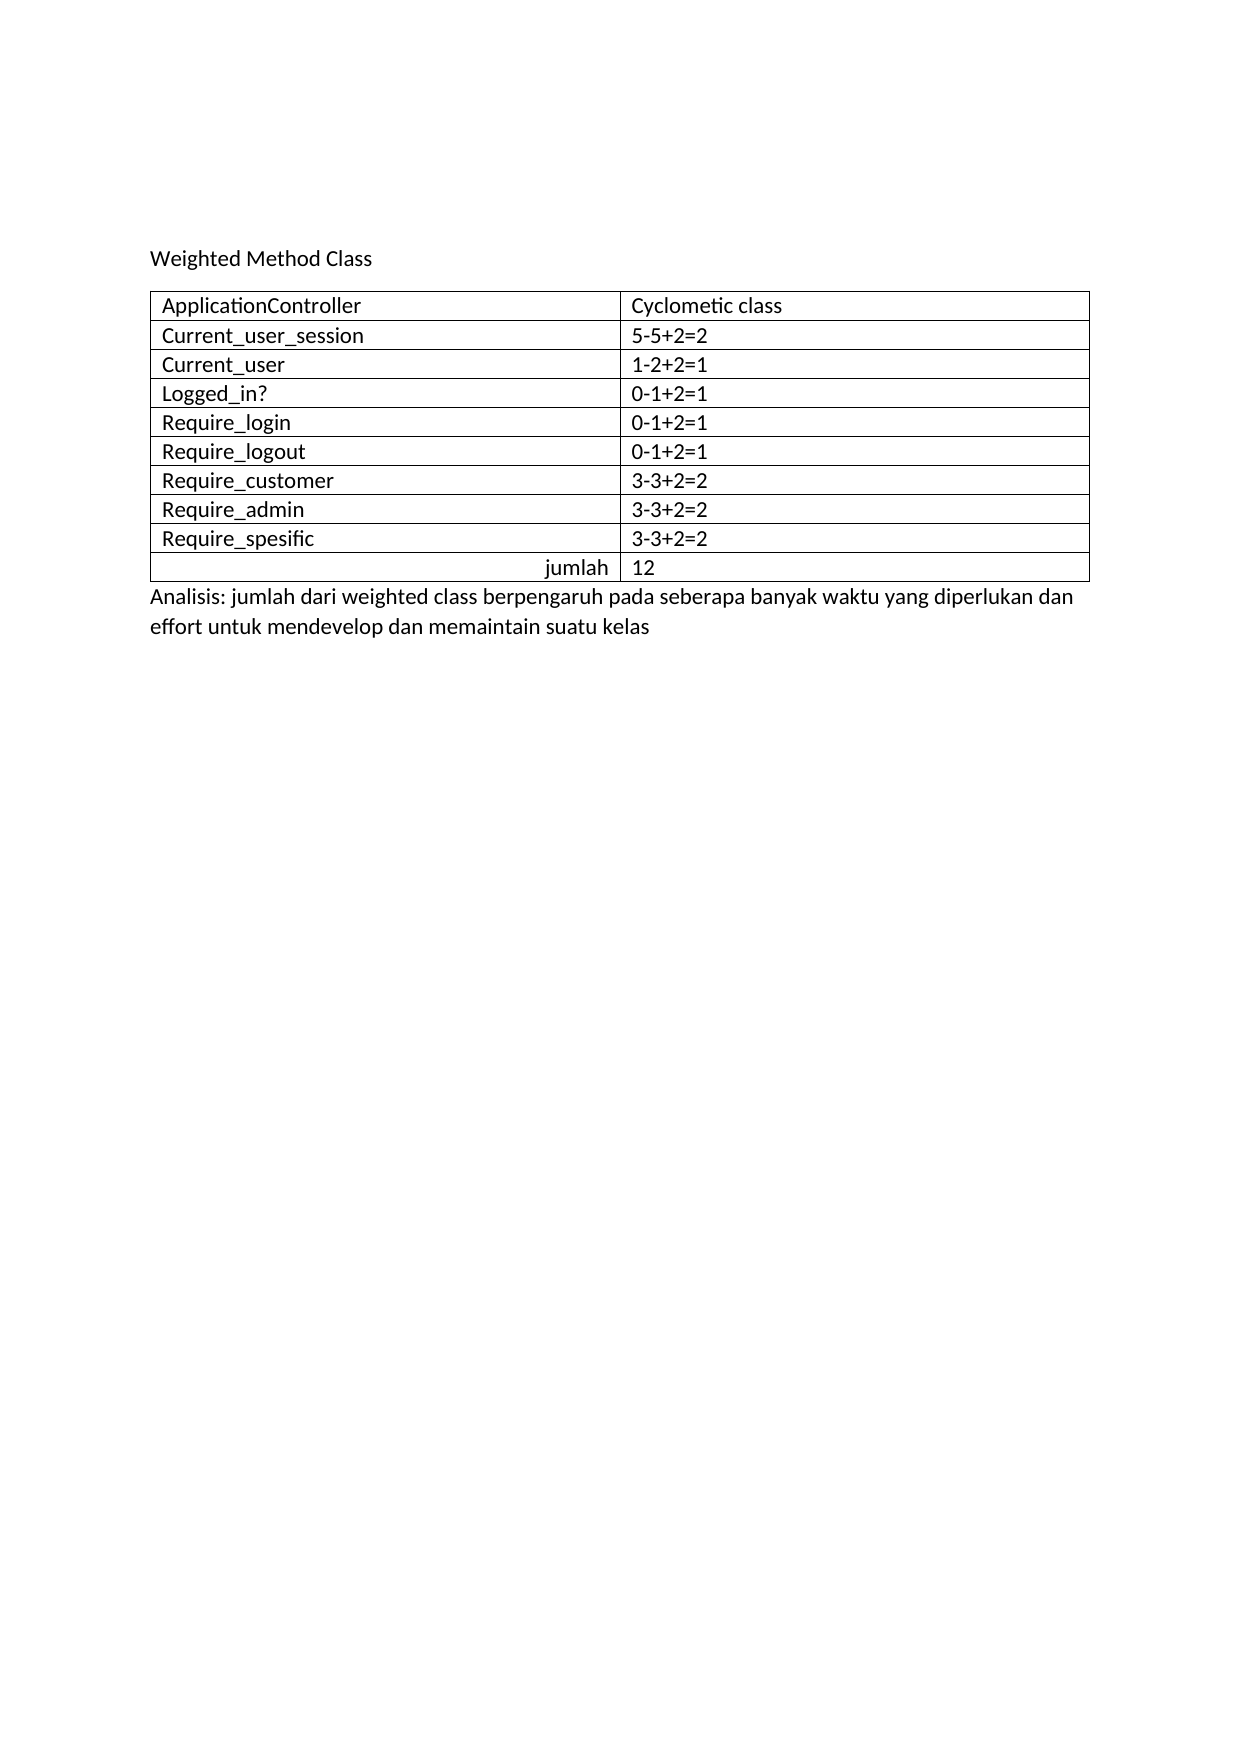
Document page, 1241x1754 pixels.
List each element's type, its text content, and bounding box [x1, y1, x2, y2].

text Weighted Method Class [150, 244, 1090, 272]
table_header ApplicationController [151, 292, 620, 320]
table_cell Current_user_session [151, 321, 620, 349]
table_cell Require_login [151, 408, 620, 436]
table_cell 3-3+2=2 [621, 466, 1089, 494]
table_cell 3-3+2=2 [621, 524, 1089, 552]
table_cell Require_spesific [151, 524, 620, 552]
table_cell 1-2+2=1 [621, 350, 1089, 378]
table_cell Logged_in? [151, 379, 620, 407]
table_cell Require_customer [151, 466, 620, 494]
table_header Cyclometic class [621, 292, 1089, 320]
table_cell 0-1+2=1 [621, 408, 1089, 436]
table_cell 0-1+2=1 [621, 379, 1089, 407]
table_cell 12 [621, 553, 1089, 581]
table_cell 3-3+2=2 [621, 495, 1089, 523]
table_cell Require_logout [151, 437, 620, 465]
text Analisis: jumlah dari weighted class berpengaruh pada seberapa banyak waktu yang diperlukan dan effort untuk mendevelop dan memaintain suatu kelas [150, 582, 1090, 641]
table_cell 5-5+2=2 [621, 321, 1089, 349]
table_cell 0-1+2=1 [621, 437, 1089, 465]
table_cell jumlah [151, 553, 620, 581]
table_cell Require_admin [151, 495, 620, 523]
table_cell Current_user [151, 350, 620, 378]
